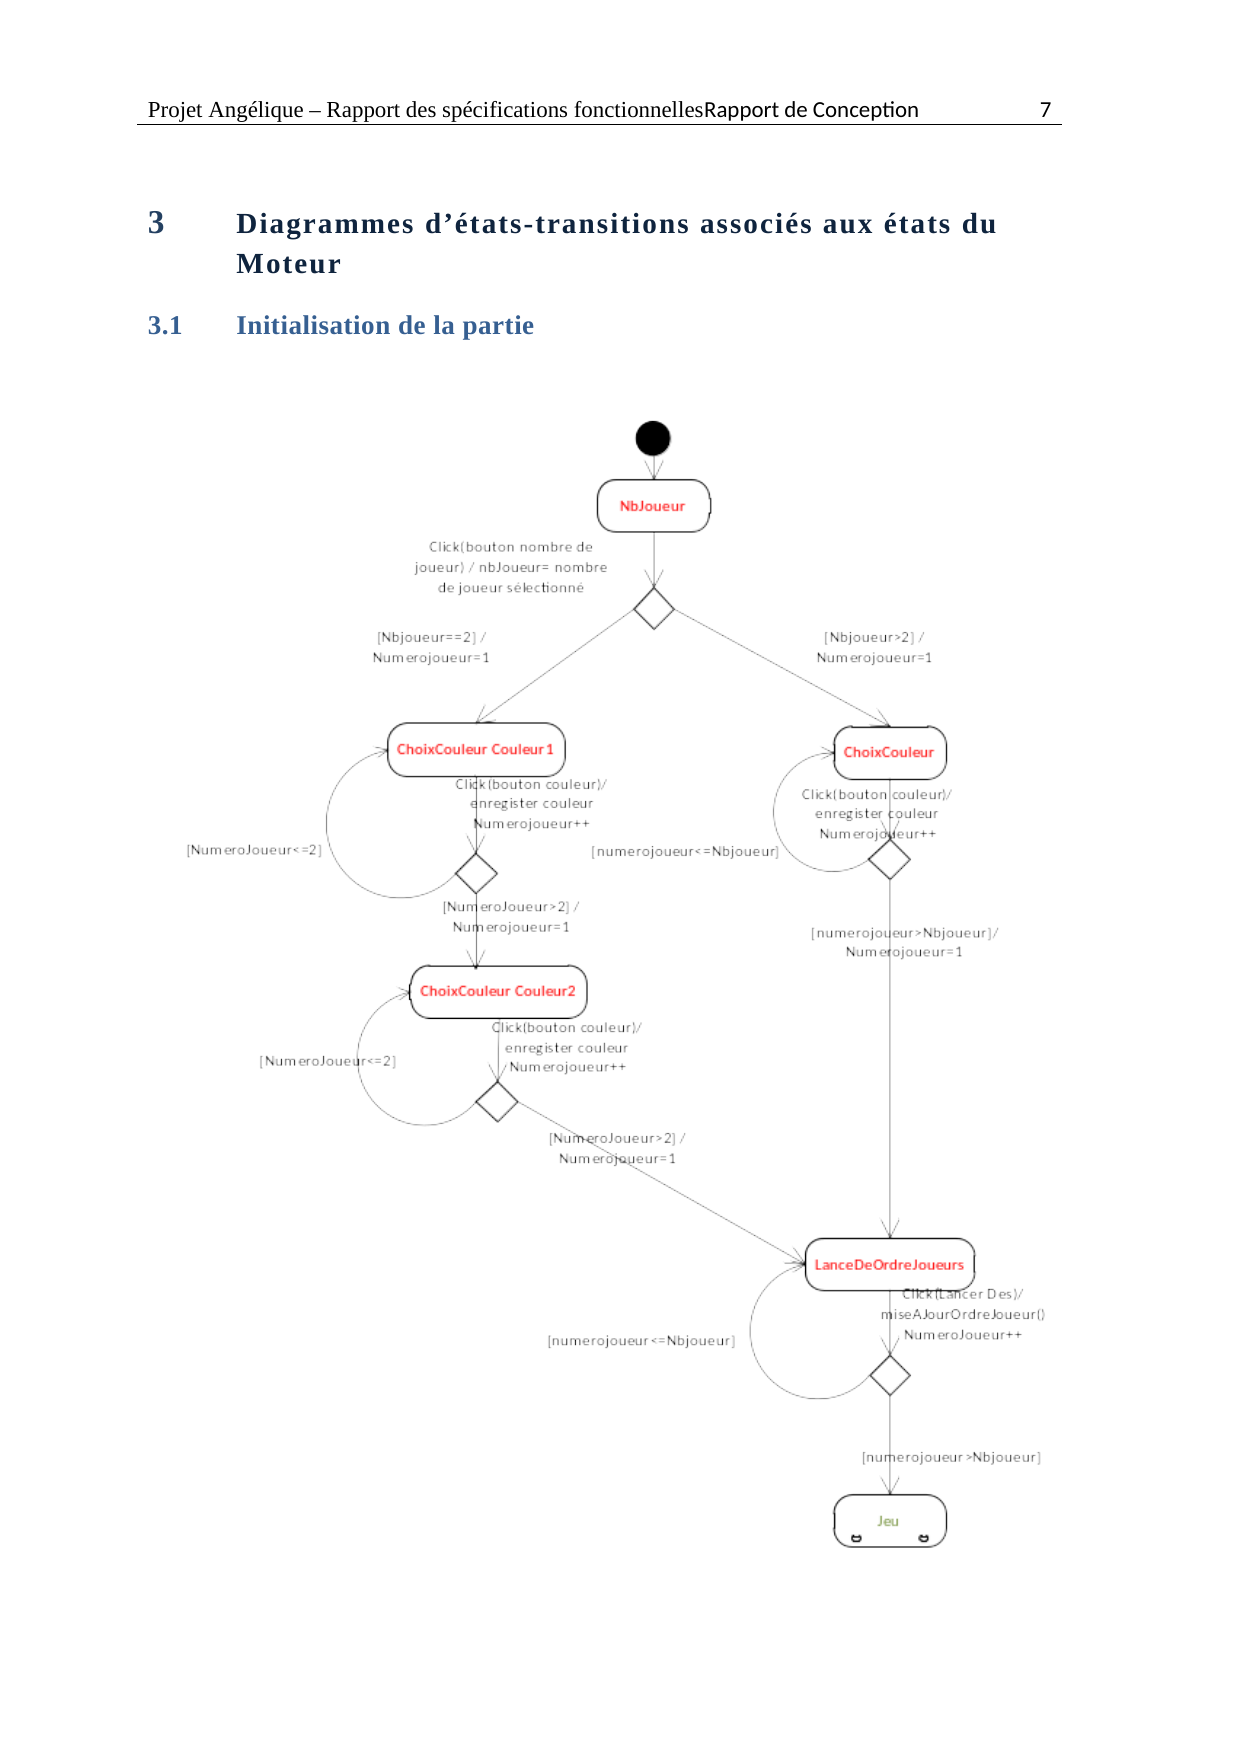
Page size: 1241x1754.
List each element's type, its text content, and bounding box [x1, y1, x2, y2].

text Initialisation de la partie [148, 309, 1093, 341]
text Diagrammes d’états-transitions associés aux états du Moteur [148, 203, 1093, 279]
